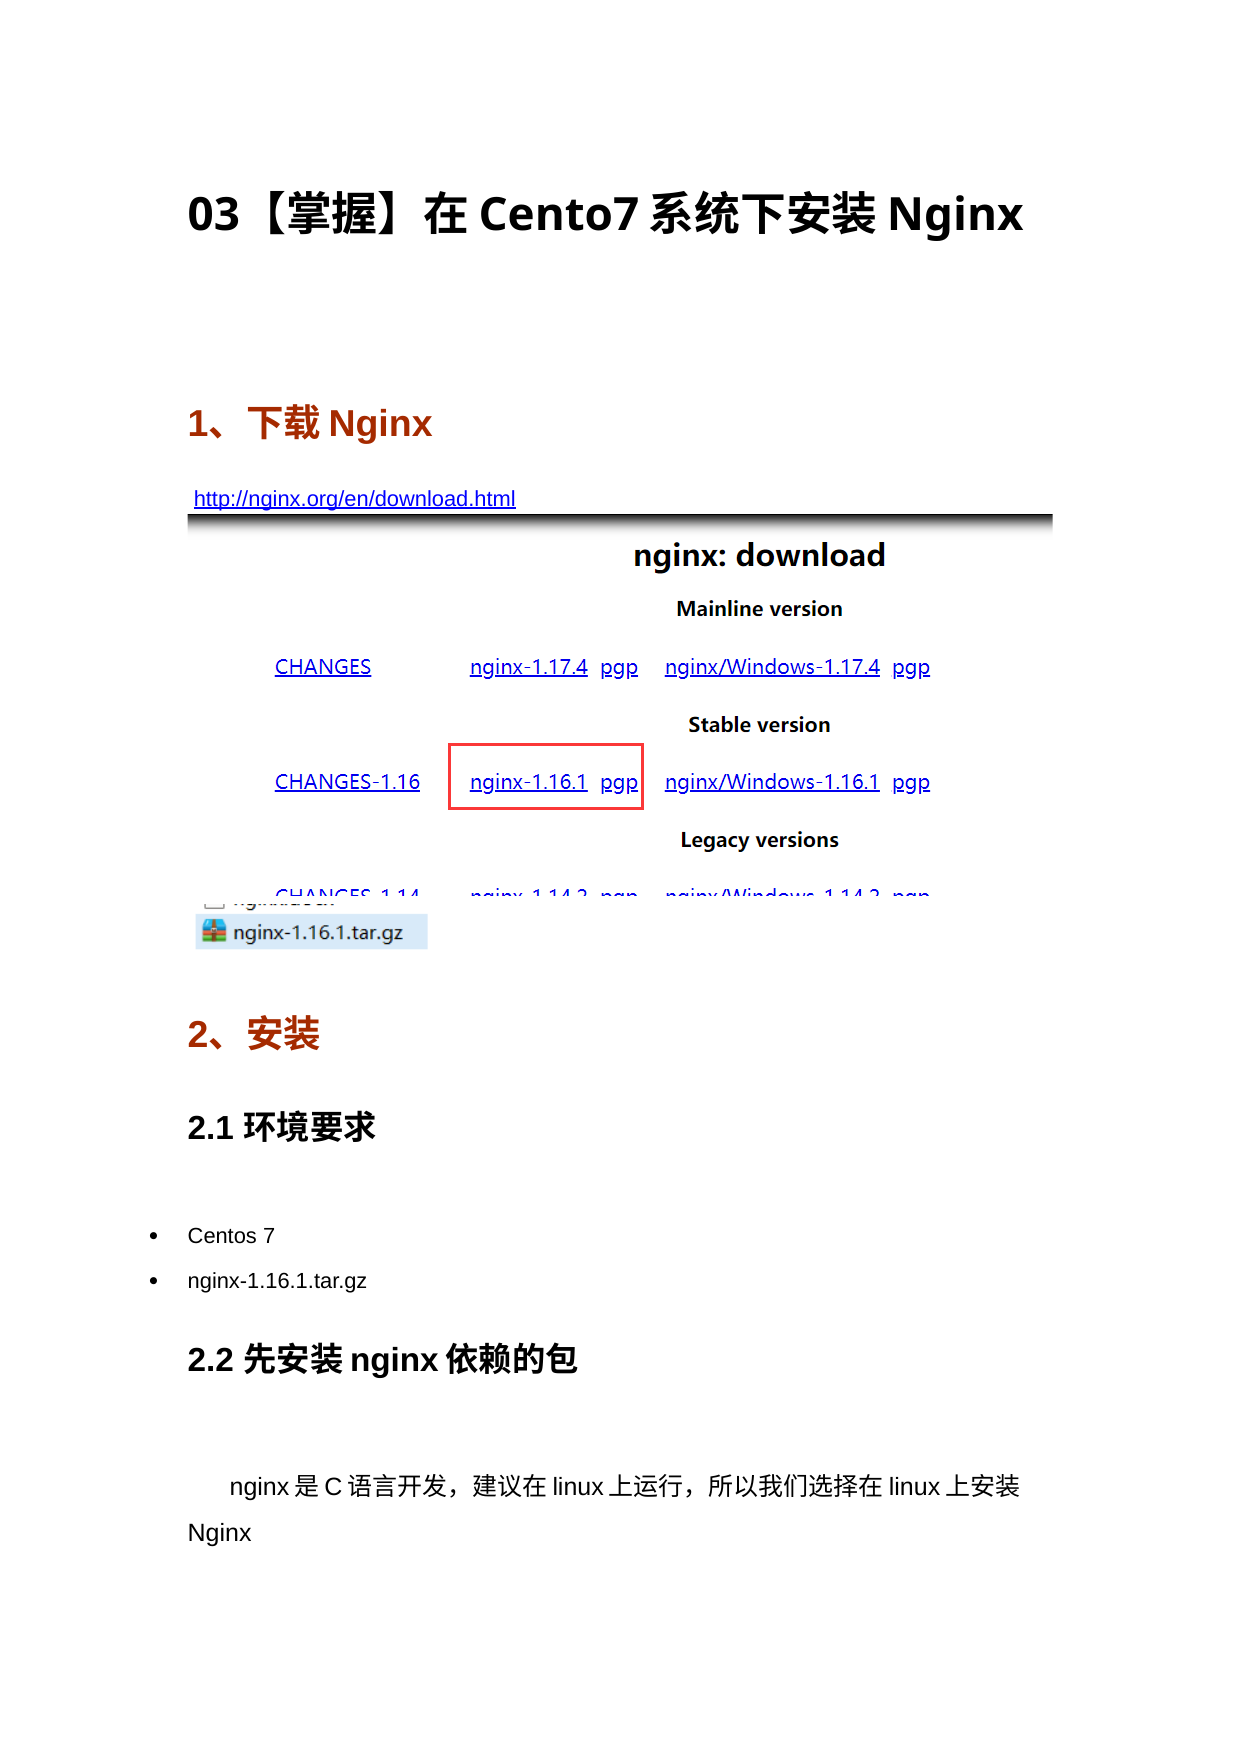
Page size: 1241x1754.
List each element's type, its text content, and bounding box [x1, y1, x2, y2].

picture [187, 514, 1053, 896]
subtitle 1、下载Nginx [187, 388, 1053, 453]
subtitle 2.1 环境要求 [187, 1093, 1053, 1158]
text http://nginx.org/en/download.html [187, 482, 1053, 514]
subtitle 2、安装 [187, 998, 1053, 1063]
text nginx是C语言开发，建议在linux上运行，所以我们选择在linux上安装Nginx [187, 1452, 1053, 1549]
picture [187, 904, 428, 967]
subtitle 2.2 先安装nginx依赖的包 [187, 1324, 1053, 1389]
subtitle 03【掌握】在Cento7系统下安装Nginx [187, 162, 1053, 259]
list nginx-1.16.1.tar.gz [150, 1265, 1053, 1297]
list Centos 7 [150, 1220, 1053, 1252]
